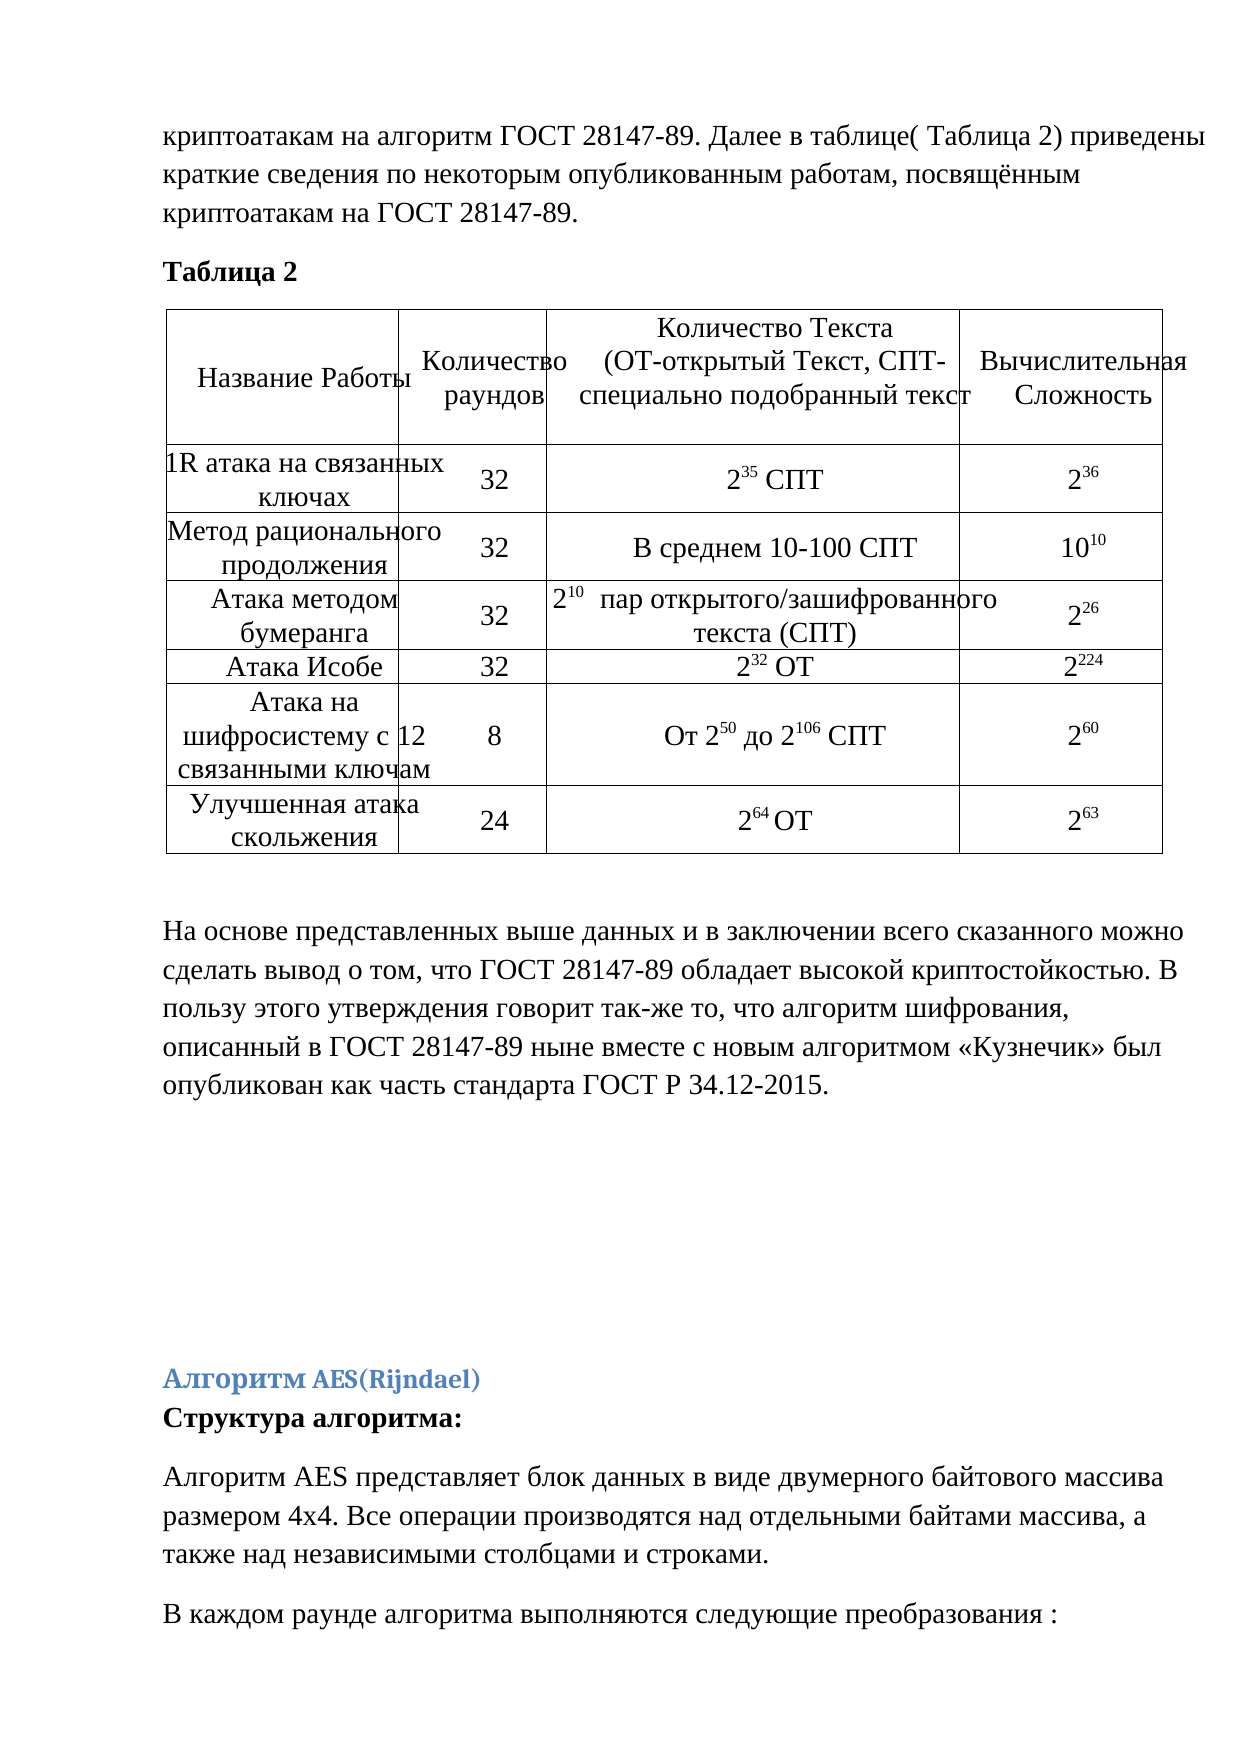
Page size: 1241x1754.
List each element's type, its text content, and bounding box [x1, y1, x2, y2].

table_cell 2224 [960, 650, 1162, 683]
text В каждом раунде алгоритма выполняются следующие преобразования : [162, 1596, 1210, 1629]
table_cell Улучшенная атака скольжения [167, 786, 398, 853]
table_cell 210 пар открытого/зашифрованного текста (СПТ) [547, 581, 959, 648]
table_header Количество Текста (ОТ-открытый Текст, СПТ-специально подобранный текст [547, 310, 959, 444]
table_cell 8 [399, 684, 546, 785]
table_cell 32 [399, 650, 546, 683]
table_cell 263 [960, 786, 1162, 853]
table_header Количество раундов [399, 310, 546, 444]
table_cell 24 [399, 786, 546, 853]
table_cell 32 [399, 445, 546, 512]
table_cell 260 [960, 684, 1162, 785]
table_cell В среднем 10-100 СПТ [547, 513, 959, 580]
text Алгоритм AES(Rijndael) [162, 1364, 1152, 1396]
text Алгоритм AES представляет блок данных в виде двумерного байтового массива размером 4x4. Все операции производятся над отдельными байтами массива, а также над независимыми столбцами и строками. [162, 1459, 1210, 1570]
table_cell Атака методом бумеранга [167, 581, 398, 648]
text На основе представленных выше данных и в заключении всего сказанного можно сделать вывод о том, что ГОСТ 28147-89 обладает высокой криптостойкостью. В пользу этого утверждения говорит так-же то, что алгоритм шифрования, описанный в ГОСТ 28147-89 ныне вместе с новым алгоритмом «Кузнечик» был опубликован как часть стандарта ГОСТ Р 34.12-2015. [162, 913, 1210, 1101]
table_cell 235 СПТ [547, 445, 959, 512]
table_cell 226 [960, 581, 1162, 648]
table_cell 32 [399, 513, 546, 580]
table_cell Атака на шифросистему с 12 связанными ключам [167, 684, 398, 785]
table_cell 32 [399, 581, 546, 648]
table_cell 264 ОТ [547, 786, 959, 853]
table_cell От 250 до 2106 СПТ [547, 684, 959, 785]
table_header Вычислительная Сложность [960, 310, 1162, 444]
text Структура алгоpитма: [162, 1400, 1210, 1434]
table_cell 1R атака на связанных ключах [167, 445, 398, 512]
table_header Название Работы [167, 310, 398, 444]
table_cell Метод рационального продолжения [167, 513, 398, 580]
table_cell 232 ОТ [547, 650, 959, 683]
table_cell 1010 [960, 513, 1162, 580]
table_cell Атака Исобе [167, 650, 398, 683]
table_cell 236 [960, 445, 1162, 512]
